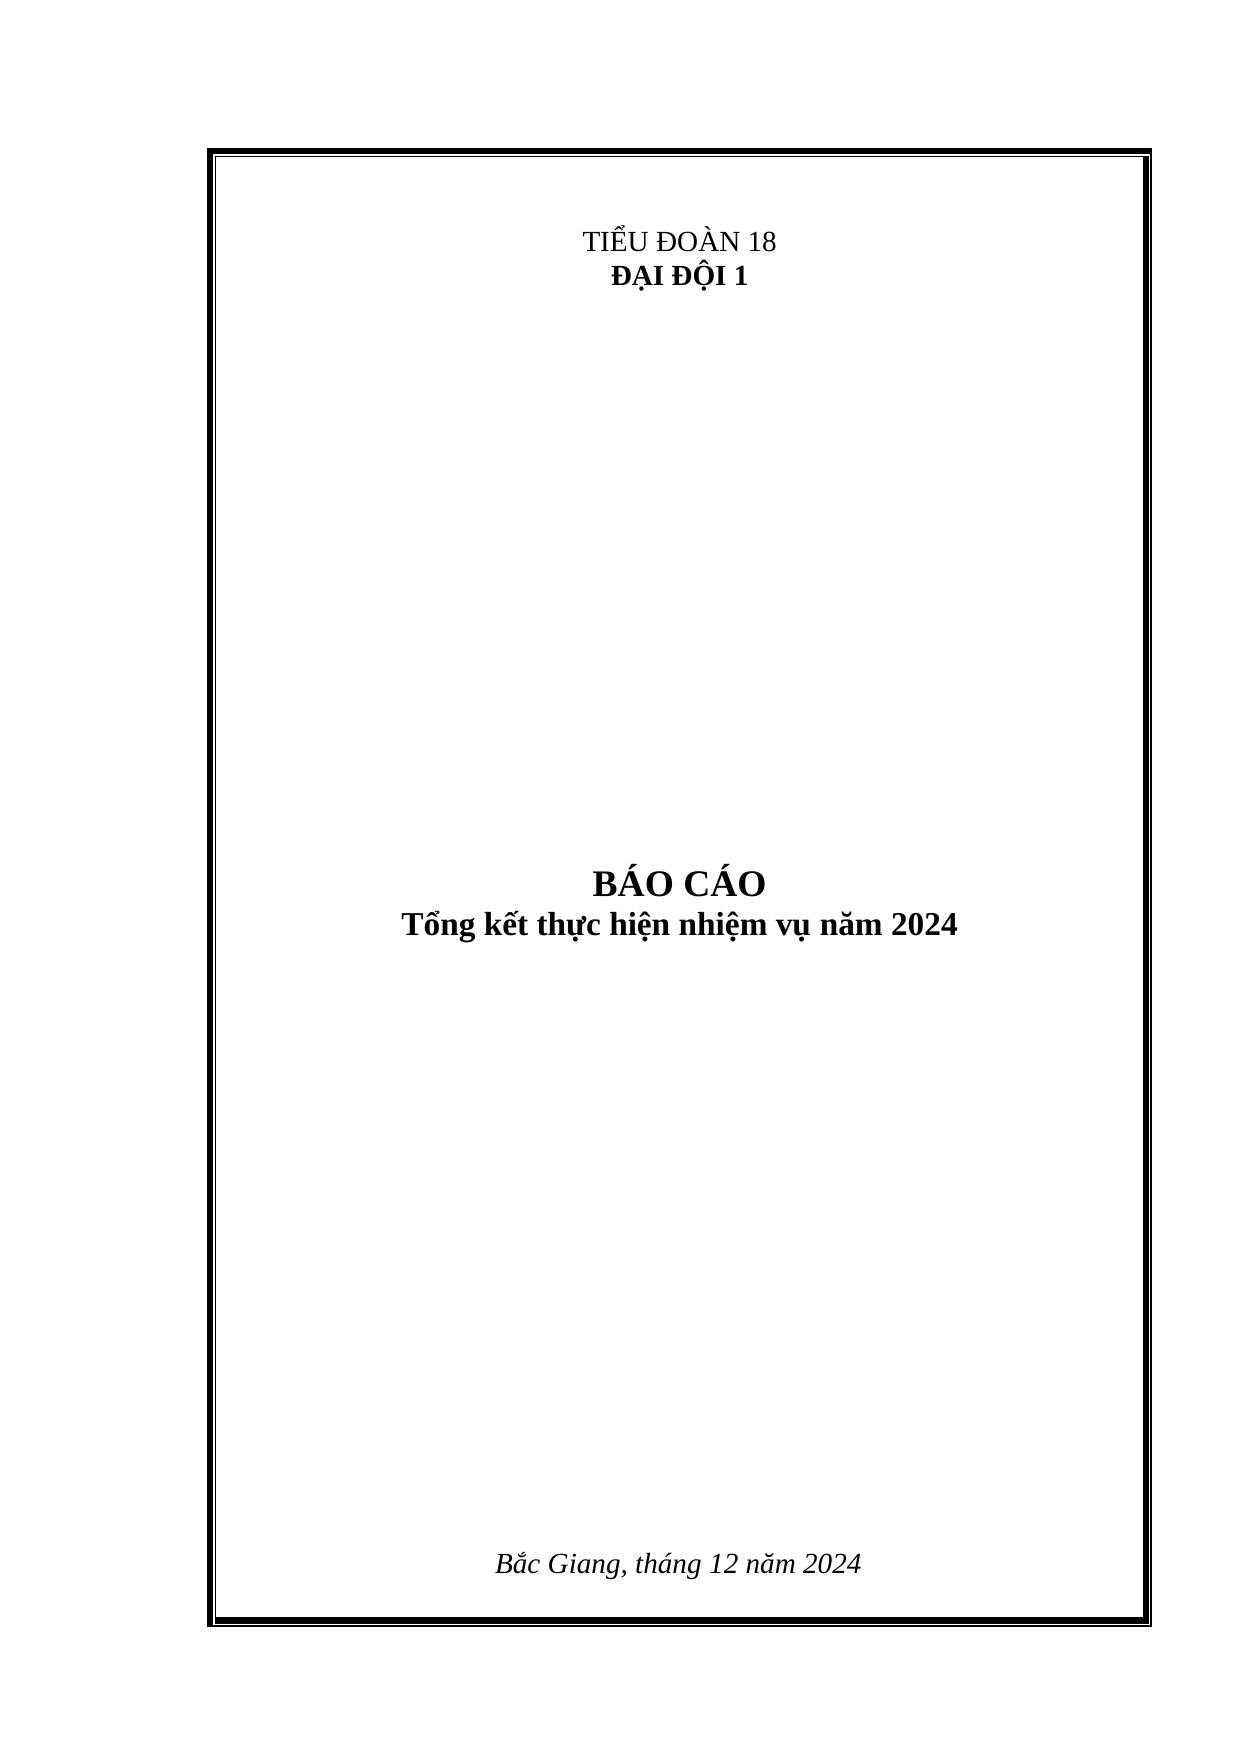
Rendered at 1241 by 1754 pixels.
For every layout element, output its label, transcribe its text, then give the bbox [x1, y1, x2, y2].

table_header TIỂU ĐOÀN 18 ĐẠI ĐỘI 1 BÁO CÁO Tổng kết thực hiện nhiệm vụ năm 2024 Bắc Giang, tháng 12 năm 2024 [216, 157, 1143, 1617]
